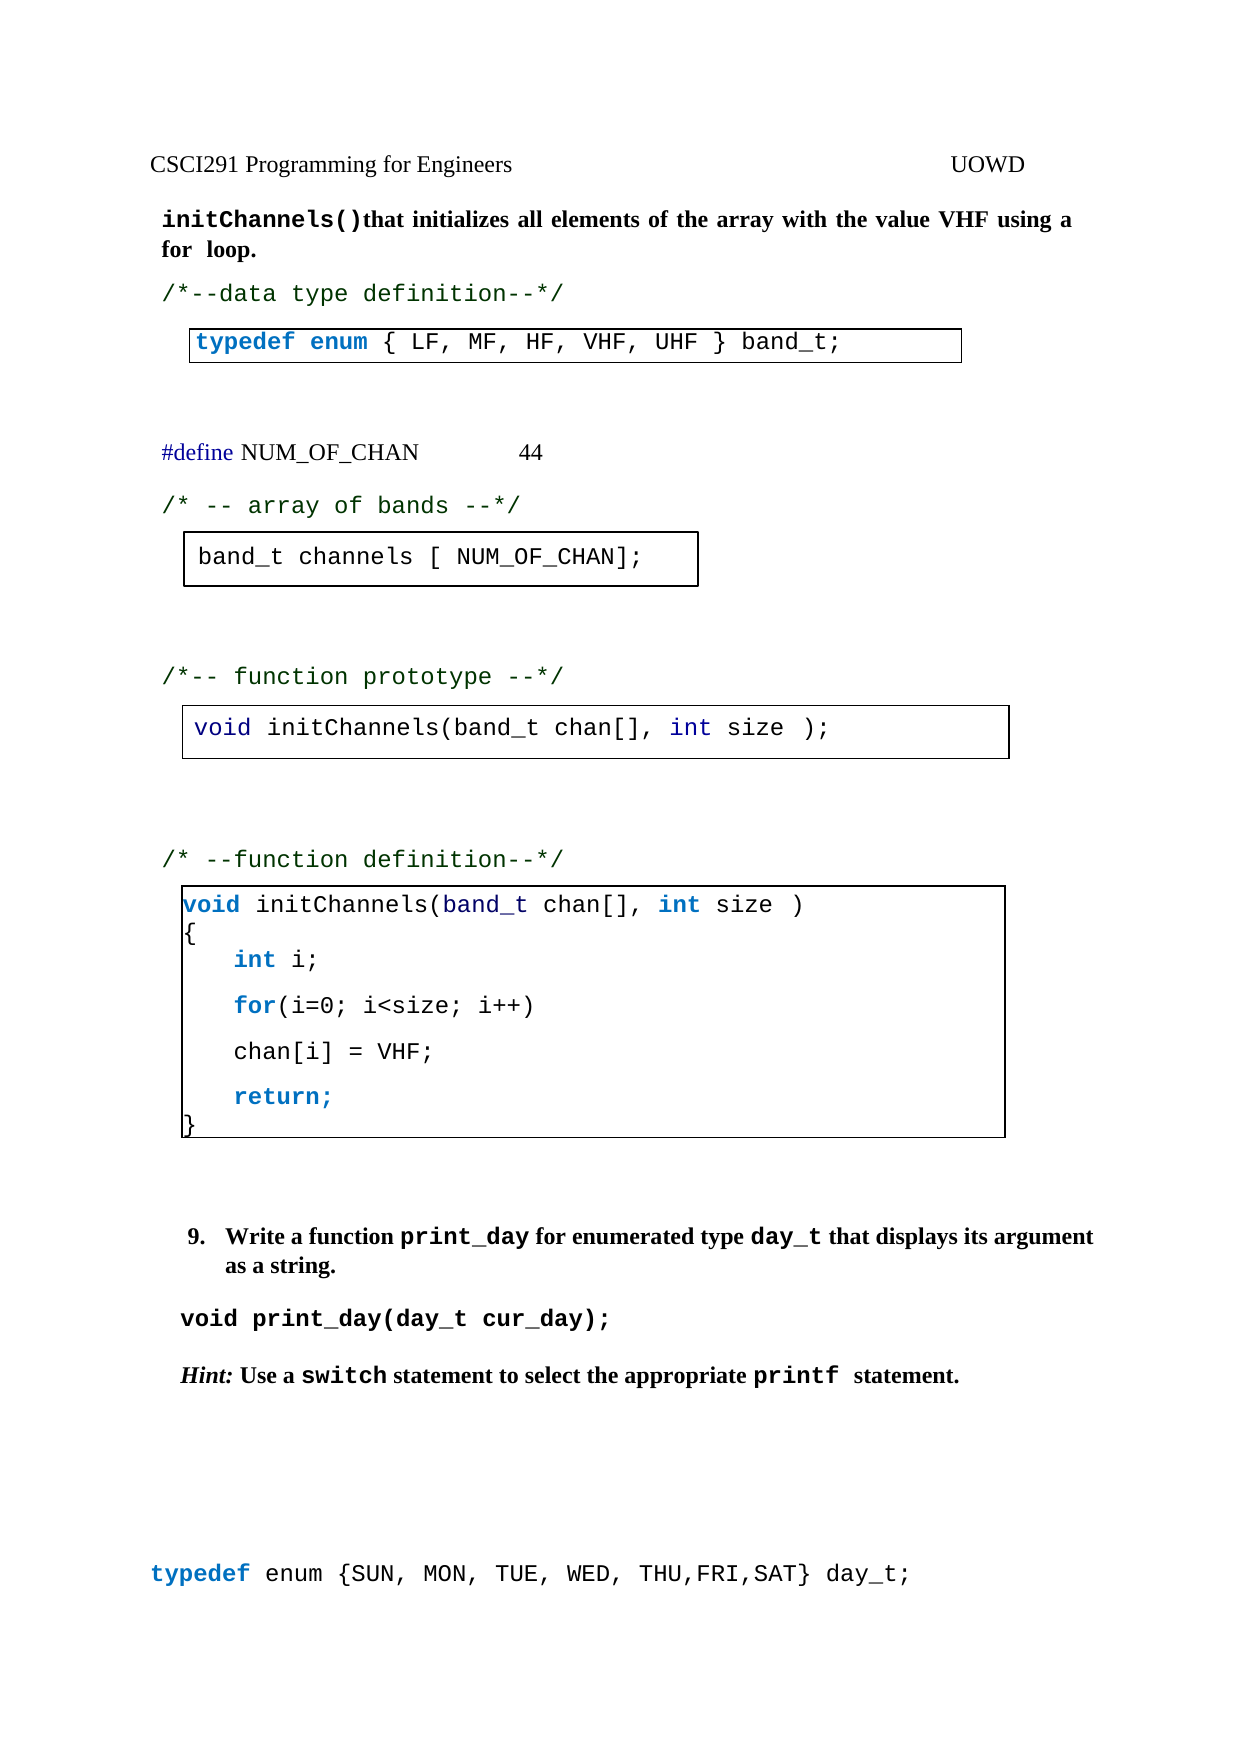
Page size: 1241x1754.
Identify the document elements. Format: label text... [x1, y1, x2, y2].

text void print_day(day_t cur_day); [150, 1307, 1106, 1334]
text typedef enum {SUN, MON, TUE, WED, THU,FRI,SAT} day_t; [150, 1561, 1106, 1588]
subtitle #define NUM_OF_CHAN 44 [161, 438, 690, 466]
text /* --function definition--*/ [161, 847, 690, 874]
text /*-- function prototype --*/ [161, 664, 690, 691]
text /* -- array of bands --*/ [161, 493, 690, 520]
text Hint: Use a switch statement to select the appropriate printf statement. [150, 1361, 1106, 1391]
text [161, 205, 1073, 262]
text /*--data type definition--*/ [161, 282, 690, 309]
list Write a function print_day for enumerated type day_t that displays its argument as a string. [187, 1222, 1106, 1279]
